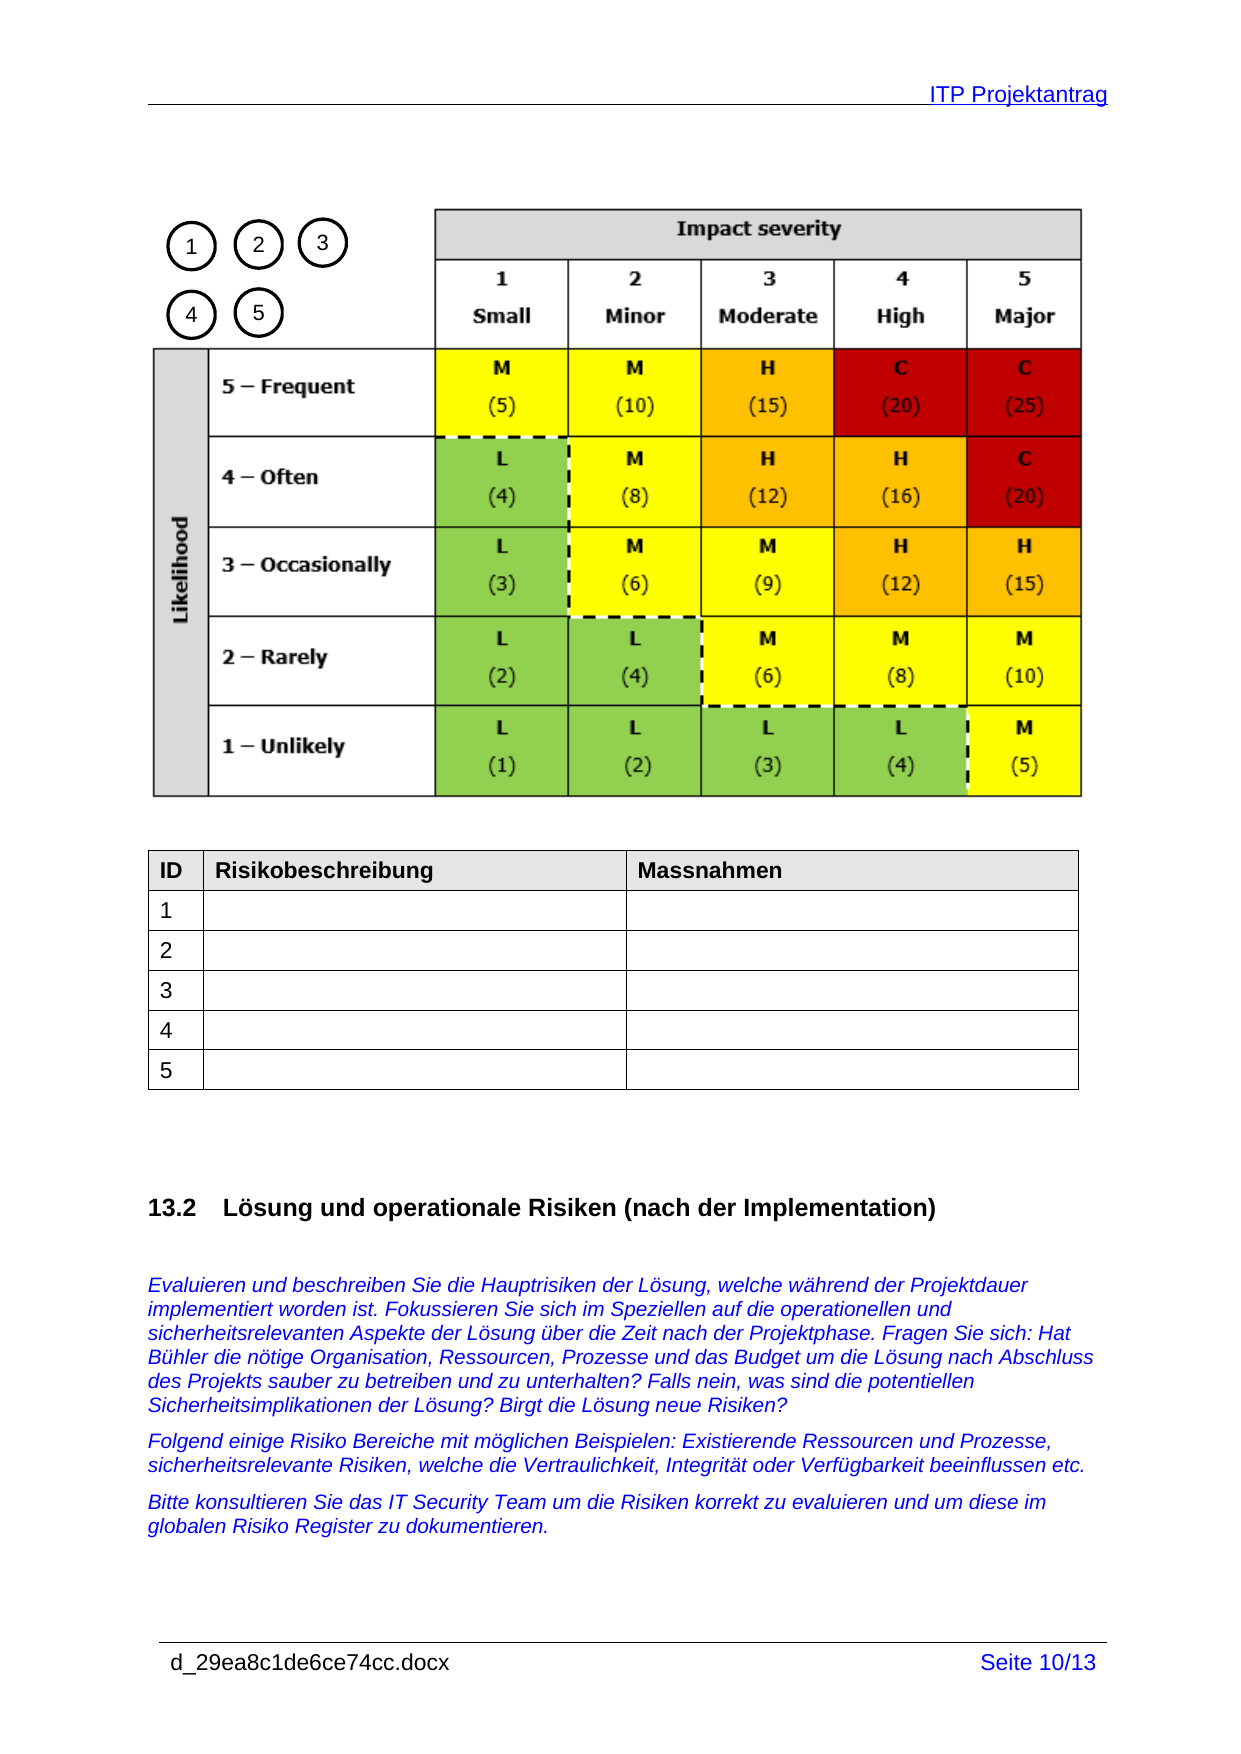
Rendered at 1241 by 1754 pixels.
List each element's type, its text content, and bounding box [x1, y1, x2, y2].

table_cell [627, 1050, 1078, 1089]
table_cell [627, 971, 1078, 1009]
table_cell 1 [149, 891, 203, 930]
text Evaluieren und beschreiben Sie die Hauptrisiken der Lösung, welche während der Projektdauer implementiert worden ist. Fokussieren Sie sich im Speziellen auf die operationellen und sicherheitsrelevanten Aspekte der Lösung über die Zeit nach der Projektphase. Fragen Sie sich: Hat Bühler die nötige Organisation, Ressourcen, Prozesse und das Budget um die Lösung nach Abschluss des Projekts sauber zu betreiben und zu unterhalten? Falls nein, was sind die potentiellen Sicherheitsimplikationen der Lösung? Birgt die Lösung neue Risiken? [148, 1273, 1107, 1417]
title Lösung und operationale Risiken (nach der Implementation) [148, 1193, 1107, 1222]
table_cell [627, 891, 1078, 930]
table_cell 2 [149, 931, 203, 969]
table_cell [204, 931, 626, 969]
table_cell [204, 1050, 626, 1089]
table_cell [204, 971, 626, 1009]
table_cell 3 [149, 971, 203, 1009]
table_header Risikobeschreibung [204, 851, 626, 890]
table_cell [627, 931, 1078, 969]
table_header ID [149, 851, 203, 890]
table_cell 4 [149, 1011, 203, 1049]
table_cell 5 [149, 1050, 203, 1089]
table_header Massnahmen [627, 851, 1078, 890]
table_cell [204, 1011, 626, 1049]
text Folgend einige Risiko Bereiche mit möglichen Beispielen: Existierende Ressourcen und Prozesse, sicherheitsrelevante Risiken, welche die Vertraulichkeit, Integrität oder Verfügbarkeit beeinflussen etc. [148, 1429, 1107, 1477]
text Bitte konsultieren Sie das IT Security Team um die Risiken korrekt zu evaluieren und um diese im globalen Risiko Register zu dokumentieren. [148, 1490, 1107, 1538]
table_cell [627, 1011, 1078, 1049]
table_cell [204, 891, 626, 930]
picture [147, 206, 1090, 805]
